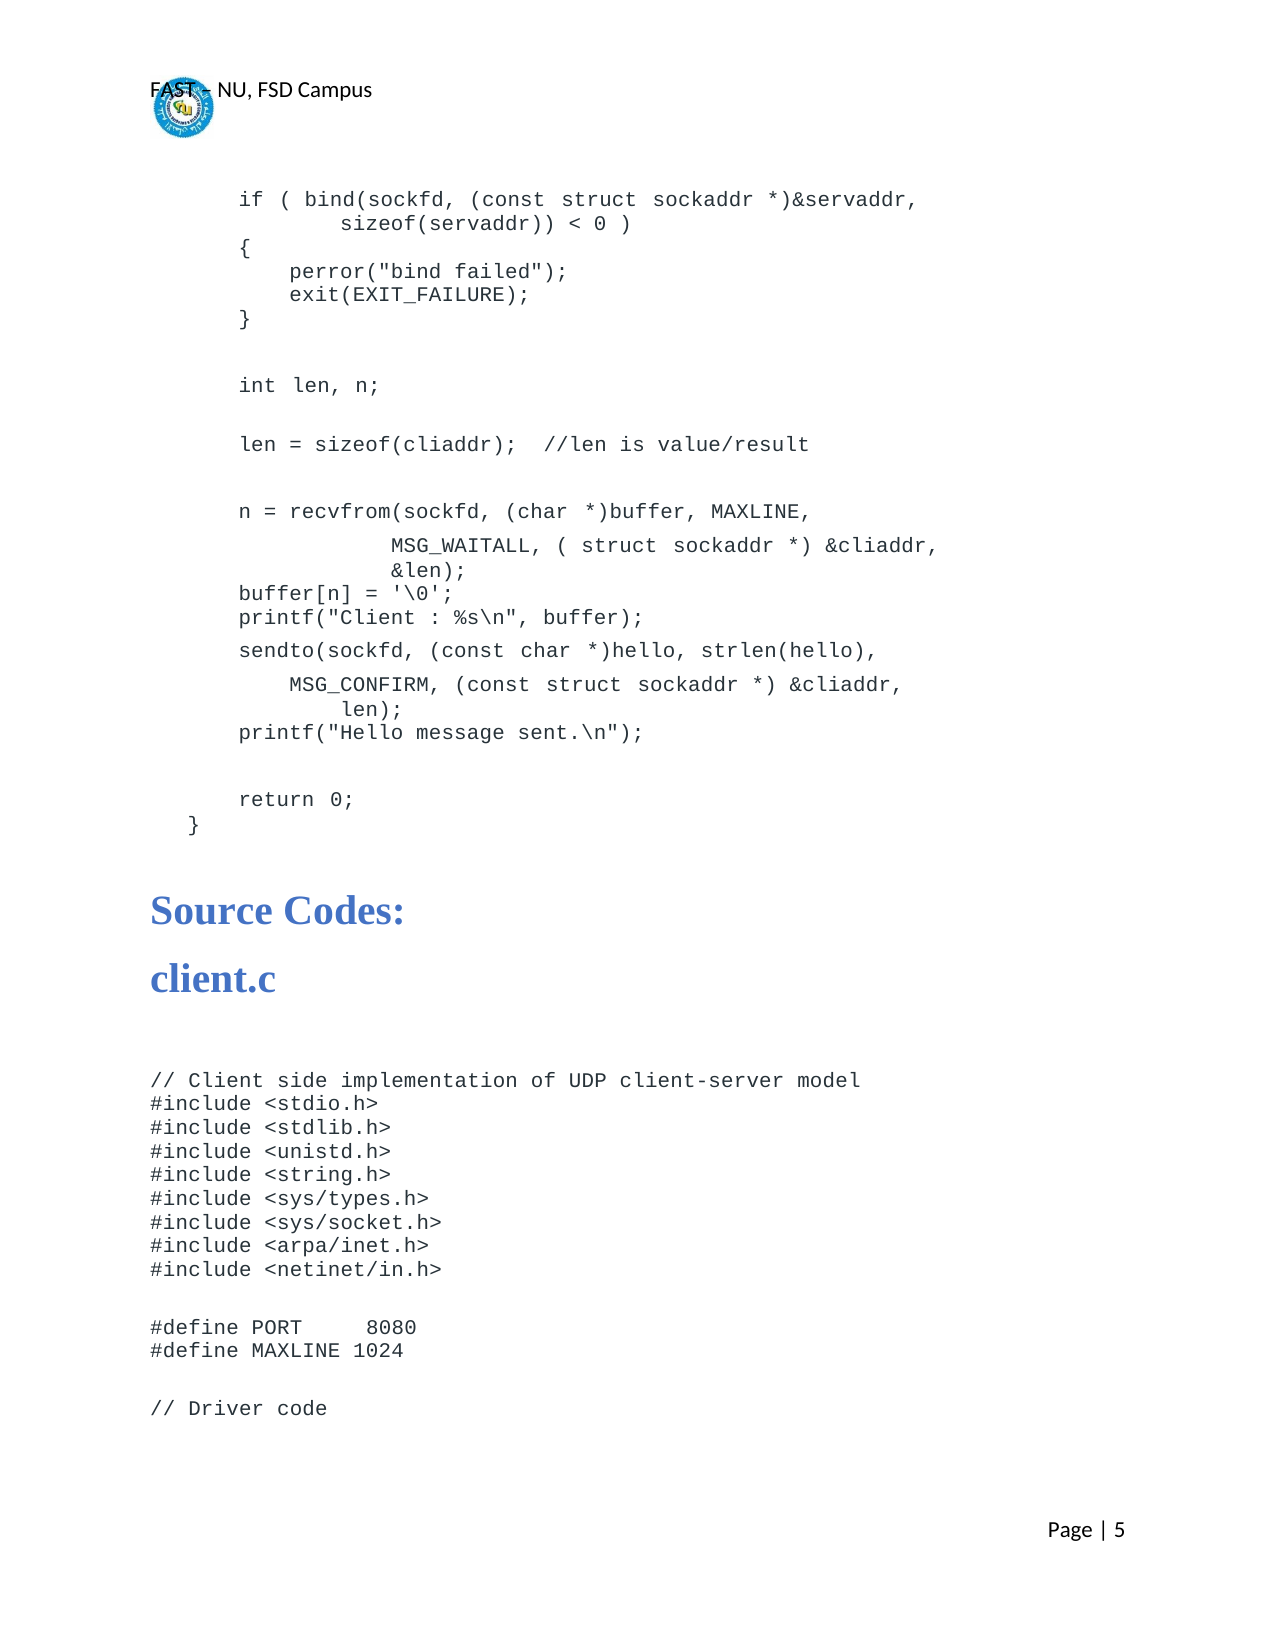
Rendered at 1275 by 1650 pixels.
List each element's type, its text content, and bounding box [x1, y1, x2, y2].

text sendto(sockfd, (const char *)hello, strlen(hello), [187, 631, 1126, 664]
text #include <string.h> [150, 1164, 1126, 1188]
text return 0; [187, 780, 1126, 814]
text perror("bind failed"); [187, 261, 1126, 284]
text #include <stdlib.h> [150, 1117, 1126, 1141]
text MSG_CONFIRM, (const struct sockaddr *) &cliaddr, [187, 664, 1126, 699]
text #include <unistd.h> [150, 1141, 1126, 1164]
text len = sizeof(cliaddr); //len is value/result [187, 434, 1126, 457]
text { [187, 237, 1126, 261]
text // Client side implementation of UDP client-server model [150, 1070, 1126, 1093]
text MSG_WAITALL, ( struct sockaddr *) &cliaddr, [187, 526, 1126, 559]
text &len); [187, 559, 1126, 583]
text printf("Client : %s\n", buffer); [187, 607, 1126, 631]
text #define MAXLINE 1024 [150, 1340, 1126, 1364]
text Source Codes: [150, 885, 1126, 933]
text } [187, 814, 1126, 838]
text #include <arpa/inet.h> [150, 1235, 1126, 1259]
text #include <stdio.h> [150, 1093, 1126, 1117]
text #include <sys/types.h> [150, 1188, 1126, 1212]
text len); [187, 699, 1126, 722]
text printf("Hello message sent.\n"); [187, 722, 1126, 746]
text client.c [150, 954, 1126, 1002]
text #define PORT 8080 [150, 1317, 1126, 1340]
picture [150, 75, 216, 140]
text exit(EXIT_FAILURE); [187, 284, 1126, 308]
text n = recvfrom(sockfd, (char *)buffer, MAXLINE, [187, 491, 1126, 526]
text } [187, 308, 1126, 332]
text #include <netinet/in.h> [150, 1259, 1126, 1283]
text // Driver code [150, 1398, 1126, 1422]
text buffer[n] = '\0'; [187, 583, 1126, 607]
text if ( bind(sockfd, (const struct sockaddr *)&servaddr, [187, 179, 1126, 213]
text #include <sys/socket.h> [150, 1212, 1126, 1235]
text sizeof(servaddr)) < 0 ) [187, 213, 1126, 237]
text int len, n; [187, 366, 1126, 400]
